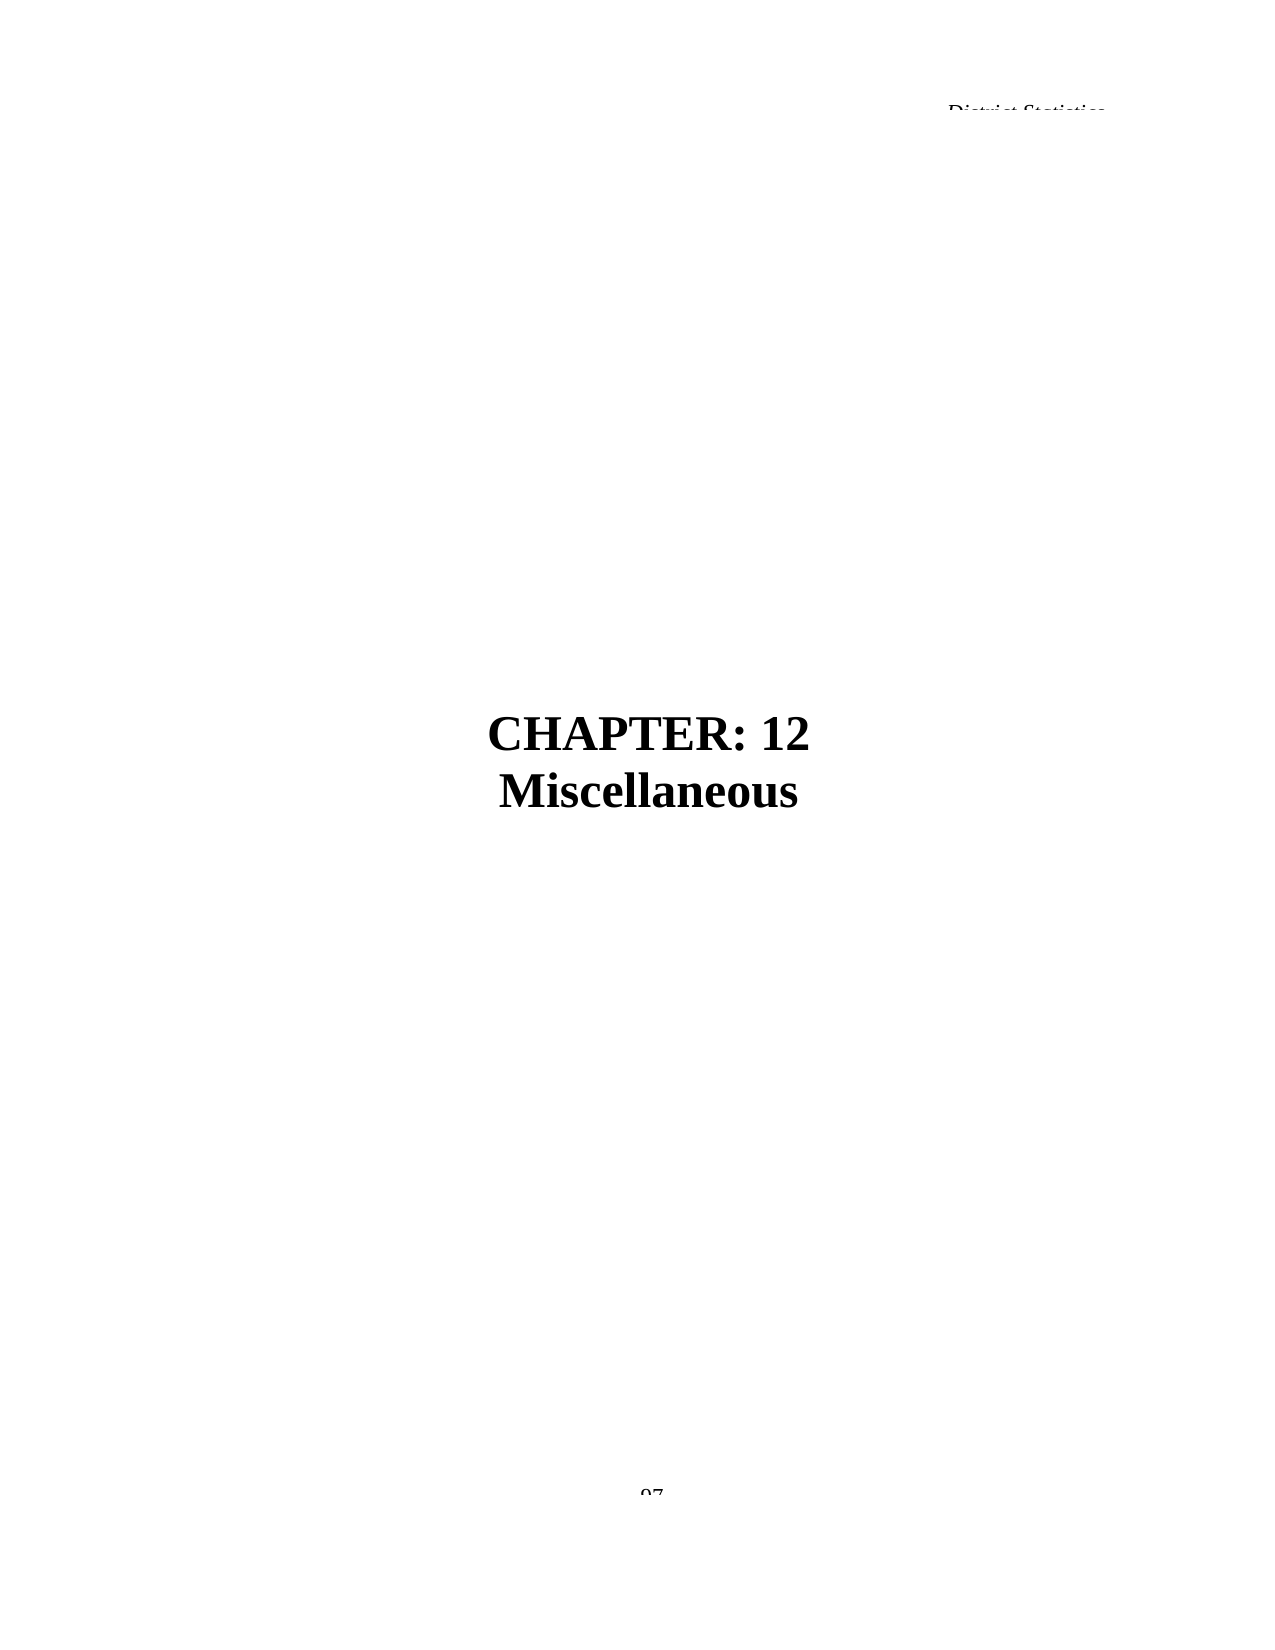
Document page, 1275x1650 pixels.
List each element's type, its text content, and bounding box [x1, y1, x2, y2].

text Miscellaneous [135, 761, 1162, 819]
subtitle CHAPTER: 12 [135, 704, 1162, 761]
